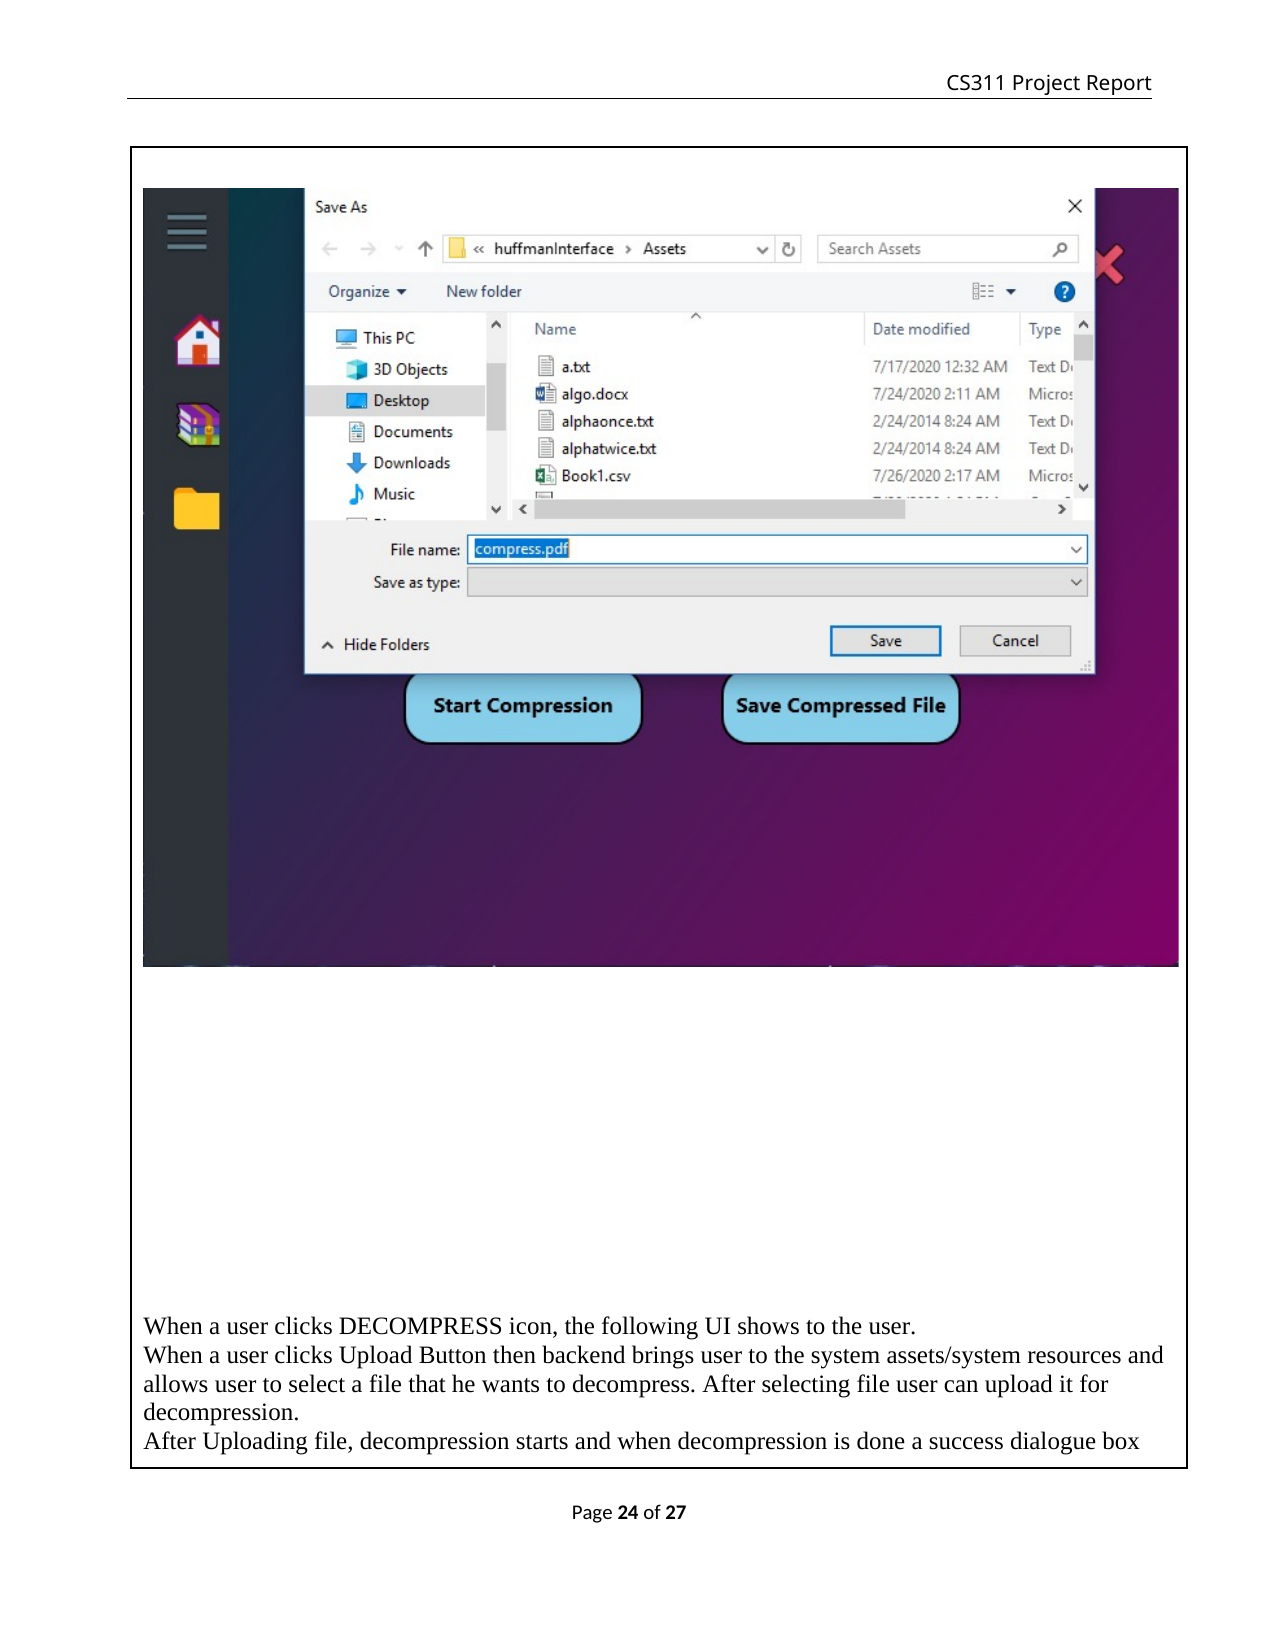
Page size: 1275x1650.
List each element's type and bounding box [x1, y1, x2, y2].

table_cell [132, 148, 1186, 1467]
picture [143, 188, 1179, 967]
